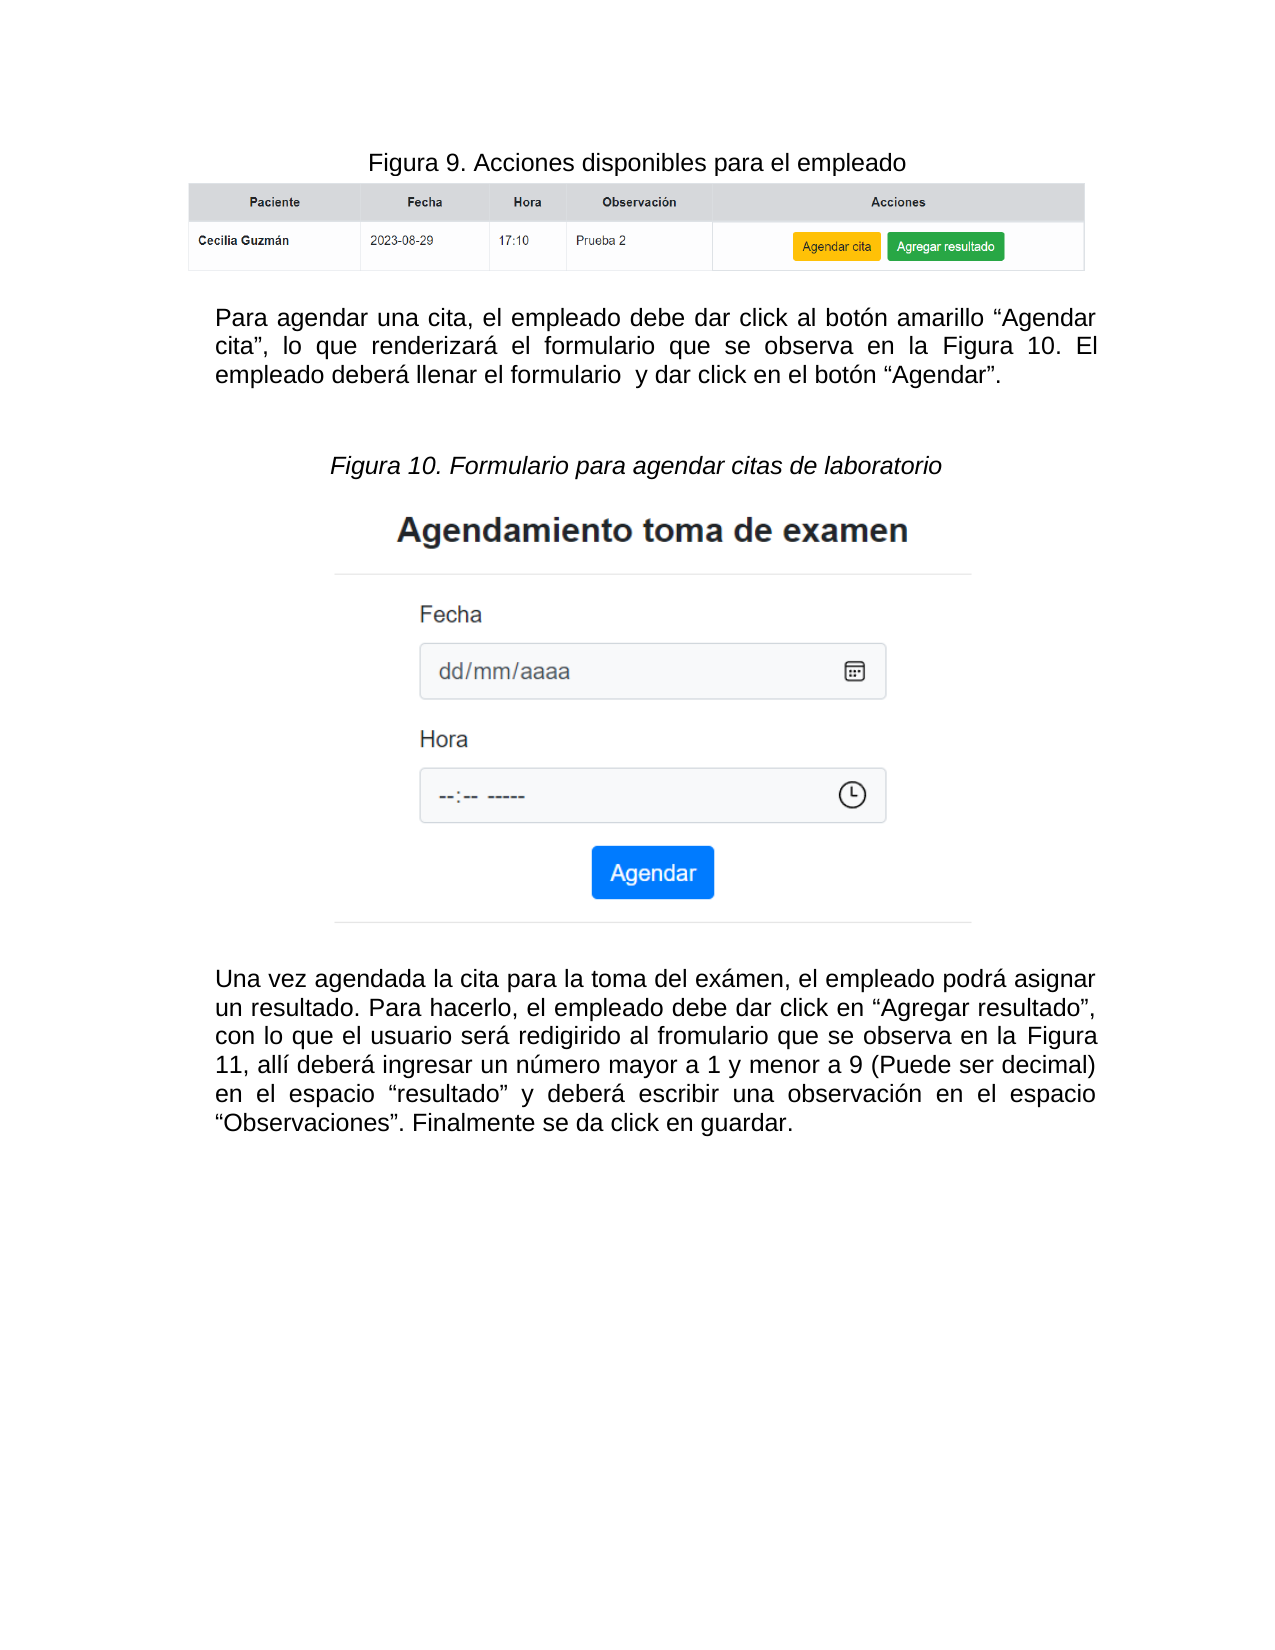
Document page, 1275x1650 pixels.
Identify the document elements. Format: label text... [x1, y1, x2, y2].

text Para agendar una cita, el empleado debe dar click al botón amarillo “Agendar cita”, lo que renderizará el formulario que se observa en la Figura 10. El empleado deberá llenar el formulario y dar click en el botón “Agendar”. [215, 303, 1098, 389]
picture [177, 176, 1098, 282]
text Una vez agendada la cita para la toma del exámen, el empleado podrá asignar un resultado. Para hacerlo, el empleado debe dar click en “Agregar resultado”, con lo que el usuario será redigirido al fromulario que se observa en la Figura 11, allí deberá ingresar un número mayor a 1 y menor a 9 (Puede ser decimal) en el espacio “resultado” y deberá escribir una observación en el espacio “Observaciones”. Finalmente se da click en guardar. [215, 964, 1098, 1136]
picture [304, 500, 1008, 948]
text Figura 9. Acciones disponibles para el empleado [177, 148, 1098, 176]
text Figura 10. Formulario para agendar citas de laboratorio [177, 451, 1098, 480]
